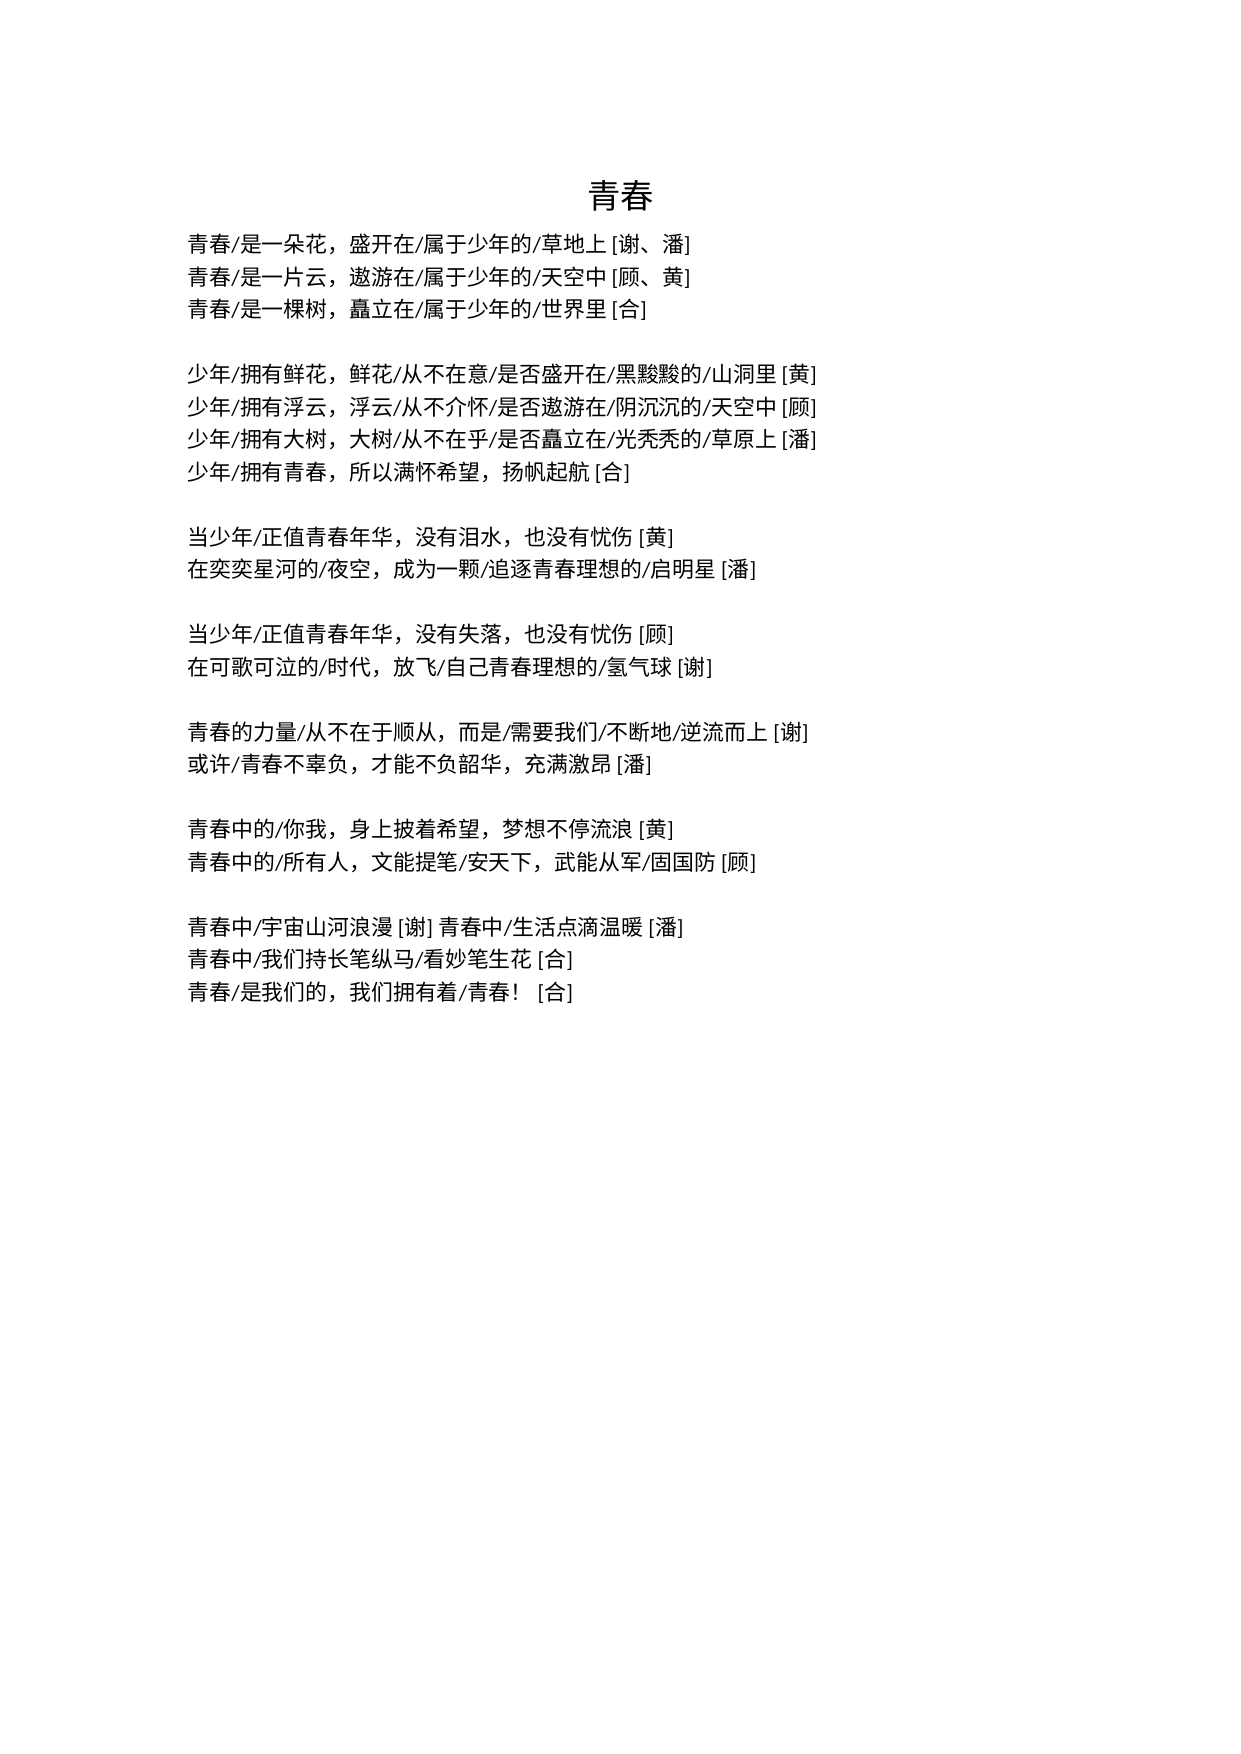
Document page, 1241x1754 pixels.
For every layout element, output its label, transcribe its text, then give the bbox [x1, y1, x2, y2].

text 青春/是一棵树，矗立在/属于少年的/世界里 [合] [187, 292, 1053, 324]
text 在可歌可泣的/时代，放飞/自己青春理想的/氢气球 [谢] [187, 649, 1053, 682]
text 青春 [187, 162, 1053, 227]
text 或许/青春不辜负，才能不负韶华，充满激昂 [潘] [187, 747, 1053, 779]
text 青春的力量/从不在于顺从，而是/需要我们/不断地/逆流而上 [谢] [187, 714, 1053, 747]
text 青春/是我们的，我们拥有着/青春！ [合] [187, 974, 1053, 1007]
text 青春中/我们持长笔纵马/看妙笔生花 [合] [187, 942, 1053, 974]
text 青春中/宇宙山河浪漫 [谢] 青春中/生活点滴温暖 [潘] [187, 909, 1053, 942]
text 青春/是一片云，遨游在/属于少年的/天空中 [顾、黄] [187, 259, 1053, 292]
text 少年/拥有鲜花，鲜花/从不在意/是否盛开在/黑黢黢的/山洞里 [黄] [187, 357, 1053, 389]
text 在奕奕星河的/夜空，成为一颗/追逐青春理想的/启明星 [潘] [187, 552, 1053, 584]
text 当少年/正值青春年华，没有泪水，也没有忧伤 [黄] [187, 519, 1053, 552]
text 青春中的/你我，身上披着希望，梦想不停流浪 [黄] [187, 812, 1053, 844]
text 青春中的/所有人，文能提笔/安天下，武能从军/固国防 [顾] [187, 844, 1053, 877]
text 青春/是一朵花，盛开在/属于少年的/草地上 [谢、潘] [187, 227, 1053, 259]
text 少年/拥有大树，大树/从不在乎/是否矗立在/光秃秃的/草原上 [潘] [187, 422, 1053, 454]
text 少年/拥有浮云，浮云/从不介怀/是否遨游在/阴沉沉的/天空中 [顾] [187, 389, 1053, 422]
text 少年/拥有青春，所以满怀希望，扬帆起航 [合] [187, 454, 1053, 487]
text 当少年/正值青春年华，没有失落，也没有忧伤 [顾] [187, 617, 1053, 649]
